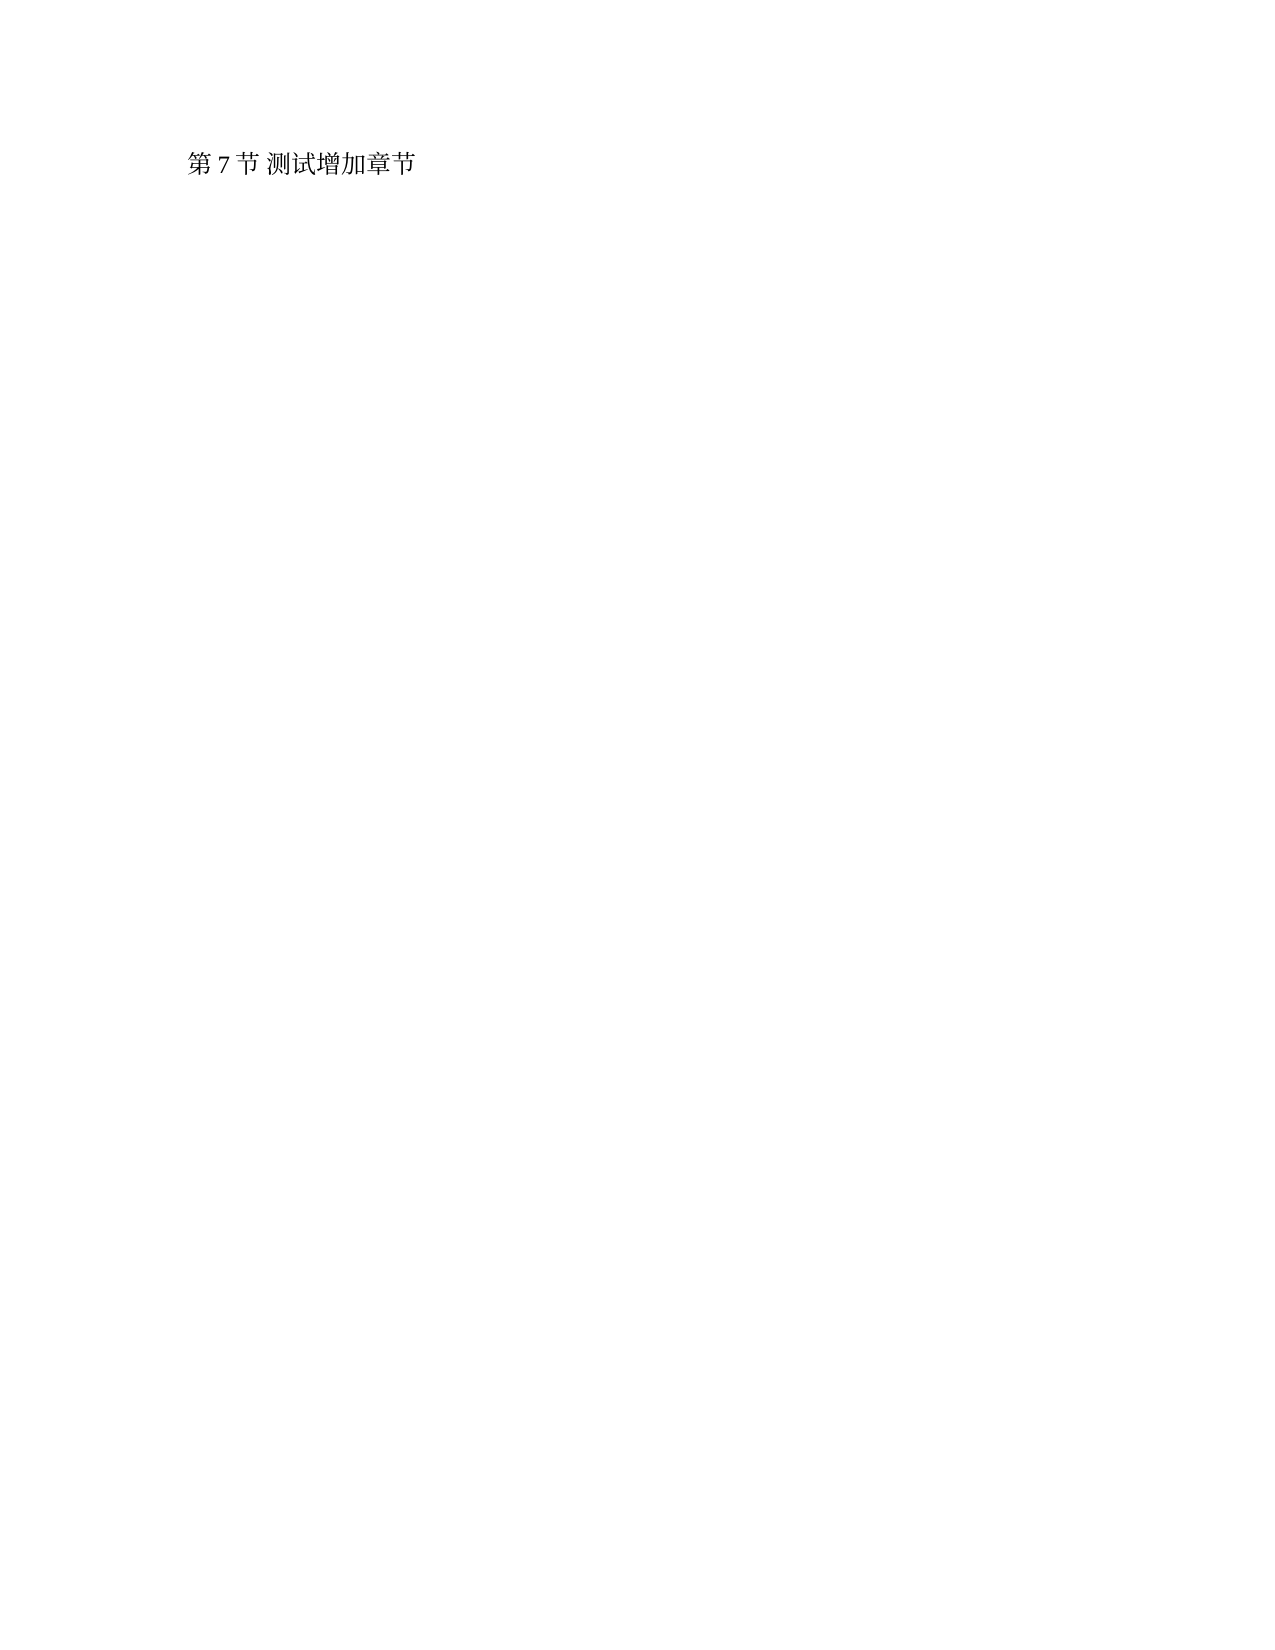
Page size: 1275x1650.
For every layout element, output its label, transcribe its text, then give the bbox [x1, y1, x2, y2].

text 第7节 测试增加章节 [187, 150, 1087, 179]
